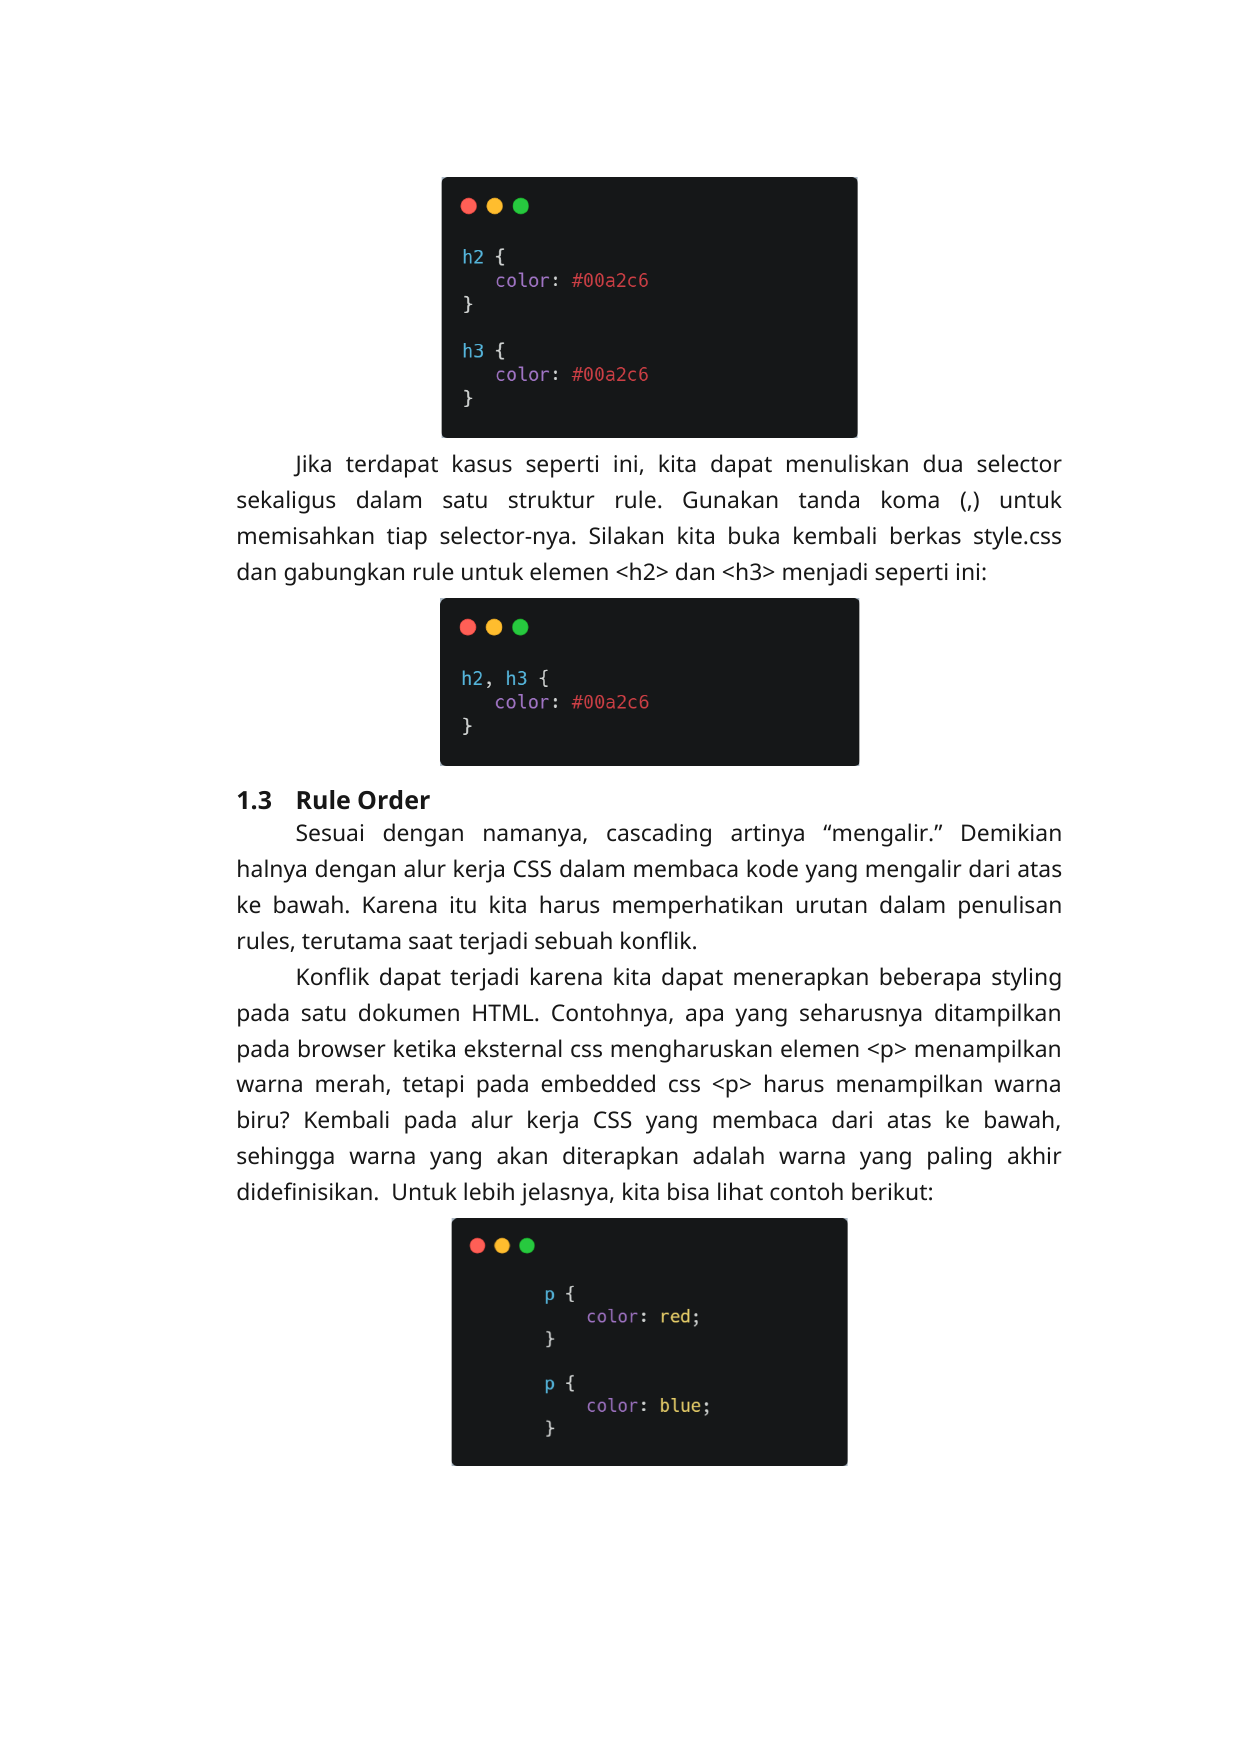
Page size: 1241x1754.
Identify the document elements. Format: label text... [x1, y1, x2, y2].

text Jika terdapat kasus seperti ini, kita dapat menuliskan dua selector sekaligus dalam satu struktur rule. Gunakan tanda koma (,) untuk memisahkan tiap selector-nya. Silakan kita buka kembali berkas style.css dan gabungkan rule untuk elemen <h2> dan <h3> menjadi seperti ini: [236, 448, 1063, 587]
picture [451, 1218, 848, 1466]
text Sesuai dengan namanya, cascading artinya “mengalir.” Demikian halnya dengan alur kerja CSS dalam membaca kode yang mengalir dari atas ke bawah. Karena itu kita harus memperhatikan urutan dalam penulisan rules, terutama saat terjadi sebuah konflik. [236, 817, 1063, 956]
picture [441, 177, 858, 438]
picture [440, 598, 860, 766]
text Konflik dapat terjadi karena kita dapat menerapkan beberapa styling pada satu dokumen HTML. Contohnya, apa yang seharusnya ditampilkan pada browser ketika eksternal css mengharuskan elemen <p> menampilkan warna merah, tetapi pada embedded css <p> harus menampilkan warna biru? Kembali pada alur kerja CSS yang membaca dari atas ke bawah, sehingga warna yang akan diterapkan adalah warna yang paling akhir didefinisikan. Untuk lebih jelasnya, kita bisa lihat contoh berikut: [236, 961, 1063, 1207]
subtitle 1.3 Rule Order [236, 783, 1063, 817]
